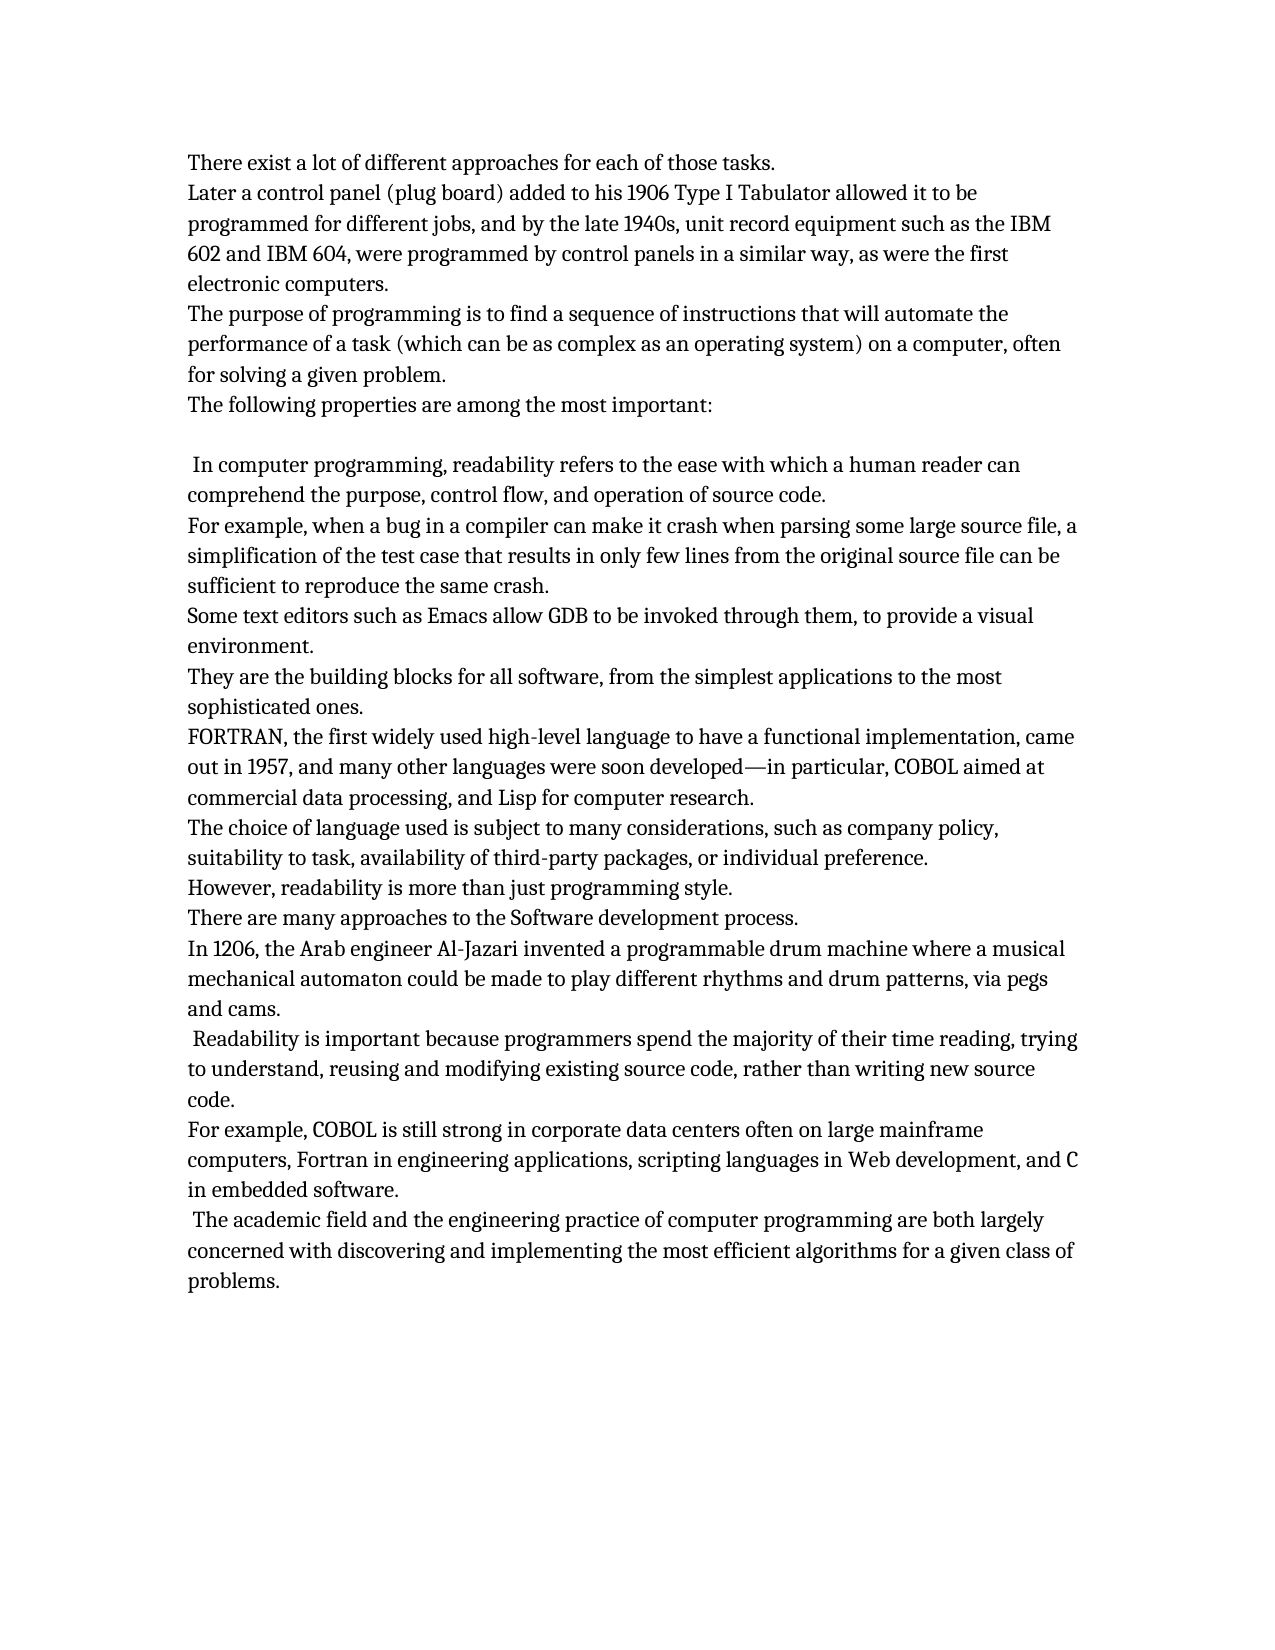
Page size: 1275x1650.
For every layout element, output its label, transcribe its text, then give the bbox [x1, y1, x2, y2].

text There exist a lot of different approaches for each of those tasks. Later a control panel (plug board) added to his 1906 Type I Tabulator allowed it to be programmed for different jobs, and by the late 1940s, unit record equipment such as the IBM 602 and IBM 604, were programmed by control panels in a similar way, as were the first electronic computers. The purpose of programming is to find a sequence of instructions that will automate the performance of a task (which can be as complex as an operating system) on a computer, often for solving a given problem. The following properties are among the most important: In computer programming, readability refers to the ease with which a human reader can comprehend the purpose, control flow, and operation of source code. For example, when a bug in a compiler can make it crash when parsing some large source file, a simplification of the test case that results in only few lines from the original source file can be sufficient to reproduce the same crash. Some text editors such as Emacs allow GDB to be invoked through them, to provide a visual environment. They are the building blocks for all software, from the simplest applications to the most sophisticated ones. FORTRAN, the first widely used high-level language to have a functional implementation, came out in 1957, and many other languages were soon developed—in particular, COBOL aimed at commercial data processing, and Lisp for computer research. The choice of language used is subject to many considerations, such as company policy, suitability to task, availability of third-party packages, or individual preference. However, readability is more than just programming style. There are many approaches to the Software development process. In 1206, the Arab engineer Al-Jazari invented a programmable drum machine where a musical mechanical automaton could be made to play different rhythms and drum patterns, via pegs and cams. Readability is important because programmers spend the majority of their time reading, trying to understand, reusing and modifying existing source code, rather than writing new source code. For example, COBOL is still strong in corporate data centers often on large mainframe computers, Fortran in engineering applications, scripting languages in Web development, and C in embedded software. The academic field and the engineering practice of computer programming are both largely concerned with discovering and implementing the most efficient algorithms for a given class of problems. [187, 150, 1087, 1294]
